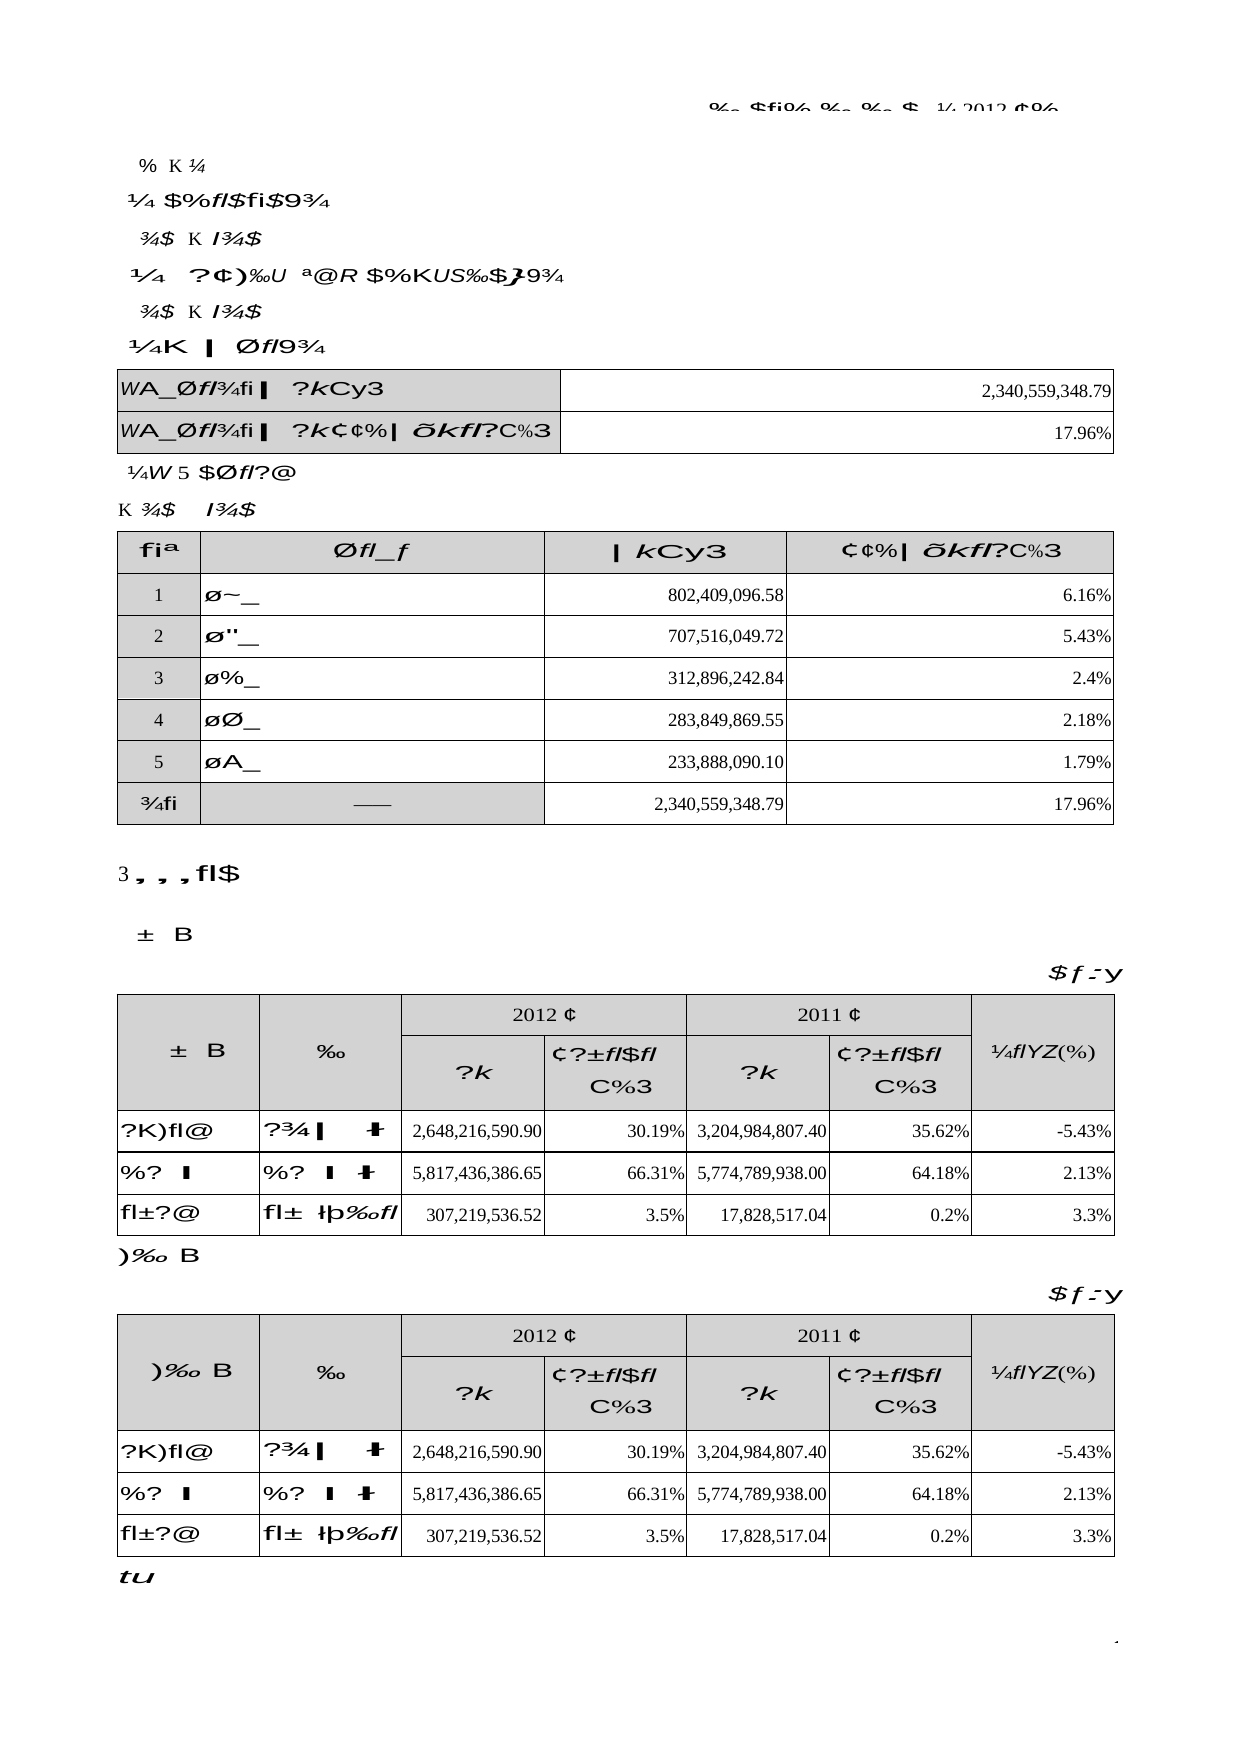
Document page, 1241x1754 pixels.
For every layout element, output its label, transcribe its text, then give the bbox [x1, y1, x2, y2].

table_cell fl± łþ‰fl [260, 1515, 401, 1556]
table_cell -5.43% [972, 1111, 1114, 1151]
table_cell 1 [118, 574, 200, 615]
table_cell 5,774,789,938.00 [687, 1153, 829, 1193]
table_cell 2,648,216,590.90 [402, 1431, 544, 1472]
table_header ¼flYZ(%) [972, 1315, 1114, 1430]
table_cell 3,204,984,807.40 [687, 1431, 829, 1472]
text ¼W 5 $Øfl?@ [118, 459, 1125, 484]
table_cell 307,219,536.52 [402, 1195, 544, 1235]
table_cell 2.13% [972, 1153, 1114, 1193]
table_cell 35.62% [830, 1431, 971, 1472]
table_cell 17.96% [561, 412, 1113, 453]
table_header WA_Øfl¾fi| ?kCy3 [118, 370, 560, 411]
table_cell %? I [118, 1153, 259, 1193]
table_header ¢¢%| õkfl?C%3 [787, 532, 1113, 573]
table_cell ?k [402, 1036, 544, 1110]
table_cell WA_Øfl¾fi| ?k¢¢%| õkfl?C%3 [118, 412, 560, 453]
table_cell —— [201, 783, 544, 824]
table_cell 2,648,216,590.90 [402, 1111, 544, 1151]
table_header ¼flYZ(%) [972, 995, 1114, 1110]
table_header 2011 ¢ [687, 995, 971, 1035]
table_header Øfl_ƒ [201, 532, 544, 573]
table_cell ?k [687, 1357, 829, 1430]
table_header 2,340,559,348.79 [561, 370, 1113, 411]
text tu [118, 1566, 1125, 1588]
text $ƒ:y [104, 962, 1123, 983]
table_header | kCy3 [545, 532, 786, 573]
table_cell 3.5% [545, 1515, 686, 1556]
table_cell 283,849,869.55 [545, 700, 786, 740]
table_cell 2,340,559,348.79 [545, 783, 786, 824]
table_cell 35.62% [830, 1111, 971, 1151]
table_header ± B [118, 995, 259, 1110]
table_cell 3 [118, 658, 200, 698]
table_cell fl± łþ‰fl [260, 1195, 401, 1235]
table_header 2011 ¢ [687, 1315, 971, 1356]
table_cell ø"_ [201, 616, 544, 657]
table_cell 5,817,436,386.65 [402, 1153, 544, 1193]
table_cell 0.2% [830, 1195, 971, 1235]
table_cell %? I ł [260, 1153, 401, 1193]
table_cell 30.19% [545, 1111, 686, 1151]
text )‰ B [118, 1243, 1125, 1267]
table_cell 30.19% [545, 1431, 686, 1472]
table_cell 0.2% [830, 1515, 971, 1556]
text ¼ $%fl$fi$9¾ [118, 187, 1125, 213]
table_cell -5.43% [972, 1431, 1114, 1472]
table_cell ¢?±fl$fl C%3 [830, 1036, 971, 1110]
table_cell 3.5% [545, 1195, 686, 1235]
table_cell ¾fi [118, 783, 200, 824]
table_cell 66.31% [545, 1153, 686, 1193]
table_cell ?¾| ł [260, 1111, 401, 1151]
table_cell %? I [118, 1473, 259, 1514]
text ¾$ K I¾$ [139, 228, 1125, 249]
table_cell ?k [687, 1036, 829, 1110]
table_header ‰ [260, 995, 401, 1110]
table_cell 66.31% [545, 1473, 686, 1514]
table_cell 17.96% [787, 783, 1113, 824]
table_cell 312,896,242.84 [545, 658, 786, 698]
table_cell ¢?±fl$fl C%3 [545, 1036, 686, 1110]
table_cell 17,828,517.04 [687, 1515, 829, 1556]
table_cell 233,888,090.10 [545, 741, 786, 782]
text ¼ ?¢)‰U ª@R $%KUS‰$}9¾ [118, 264, 1125, 286]
table_cell 4 [118, 700, 200, 740]
table_cell 707,516,049.72 [545, 616, 786, 657]
table_cell ø~_ [201, 574, 544, 615]
table_cell 5,774,789,938.00 [687, 1473, 829, 1514]
table_header fiª [118, 532, 200, 573]
table_cell fl±?@ [118, 1515, 259, 1556]
table_cell ?K)fl@ [118, 1111, 259, 1151]
text K ¾$ I¾$ [118, 499, 1125, 521]
table_cell 5,817,436,386.65 [402, 1473, 544, 1514]
table_header 2012 ¢ [402, 995, 686, 1035]
table_cell ?¾| ł [260, 1431, 401, 1472]
table_cell 5.43% [787, 616, 1113, 657]
table_cell 802,409,096.58 [545, 574, 786, 615]
table_cell øA_ [201, 741, 544, 782]
table_cell 3,204,984,807.40 [687, 1111, 829, 1151]
table_cell 6.16% [787, 574, 1113, 615]
table_cell ?K)fl@ [118, 1431, 259, 1472]
text ¼K | Øfl9¾ [118, 333, 1125, 359]
table_header 2012 ¢ [402, 1315, 686, 1356]
table_cell %? I ł [260, 1473, 401, 1514]
text $ƒ:y [104, 1282, 1123, 1304]
subtitle 3,,,fl$ [118, 861, 1125, 886]
table_cell ø%_ [201, 658, 544, 698]
table_cell 5 [118, 741, 200, 782]
table_cell øØ_ [201, 700, 544, 740]
table_cell ?k [402, 1357, 544, 1430]
table_cell 64.18% [830, 1473, 971, 1514]
table_cell fl±?@ [118, 1195, 259, 1235]
text % K ¼ [139, 155, 1125, 177]
table_cell 17,828,517.04 [687, 1195, 829, 1235]
table_cell ¢?±fl$fl C%3 [545, 1357, 686, 1430]
table_cell 64.18% [830, 1153, 971, 1193]
table_cell 2.13% [972, 1473, 1114, 1514]
table_cell 2 [118, 616, 200, 657]
table_cell 3.3% [972, 1195, 1114, 1235]
text ± B [118, 921, 1125, 947]
table_cell 1.79% [787, 741, 1113, 782]
table_header )‰ B [118, 1315, 259, 1430]
table_cell 2.18% [787, 700, 1113, 740]
table_cell 307,219,536.52 [402, 1515, 544, 1556]
text ¾$ K I¾$ [139, 301, 1125, 323]
table_cell ¢?±fl$fl C%3 [830, 1357, 971, 1430]
table_cell 2.4% [787, 658, 1113, 698]
table_cell 3.3% [972, 1515, 1114, 1556]
table_header ‰ [260, 1315, 401, 1430]
